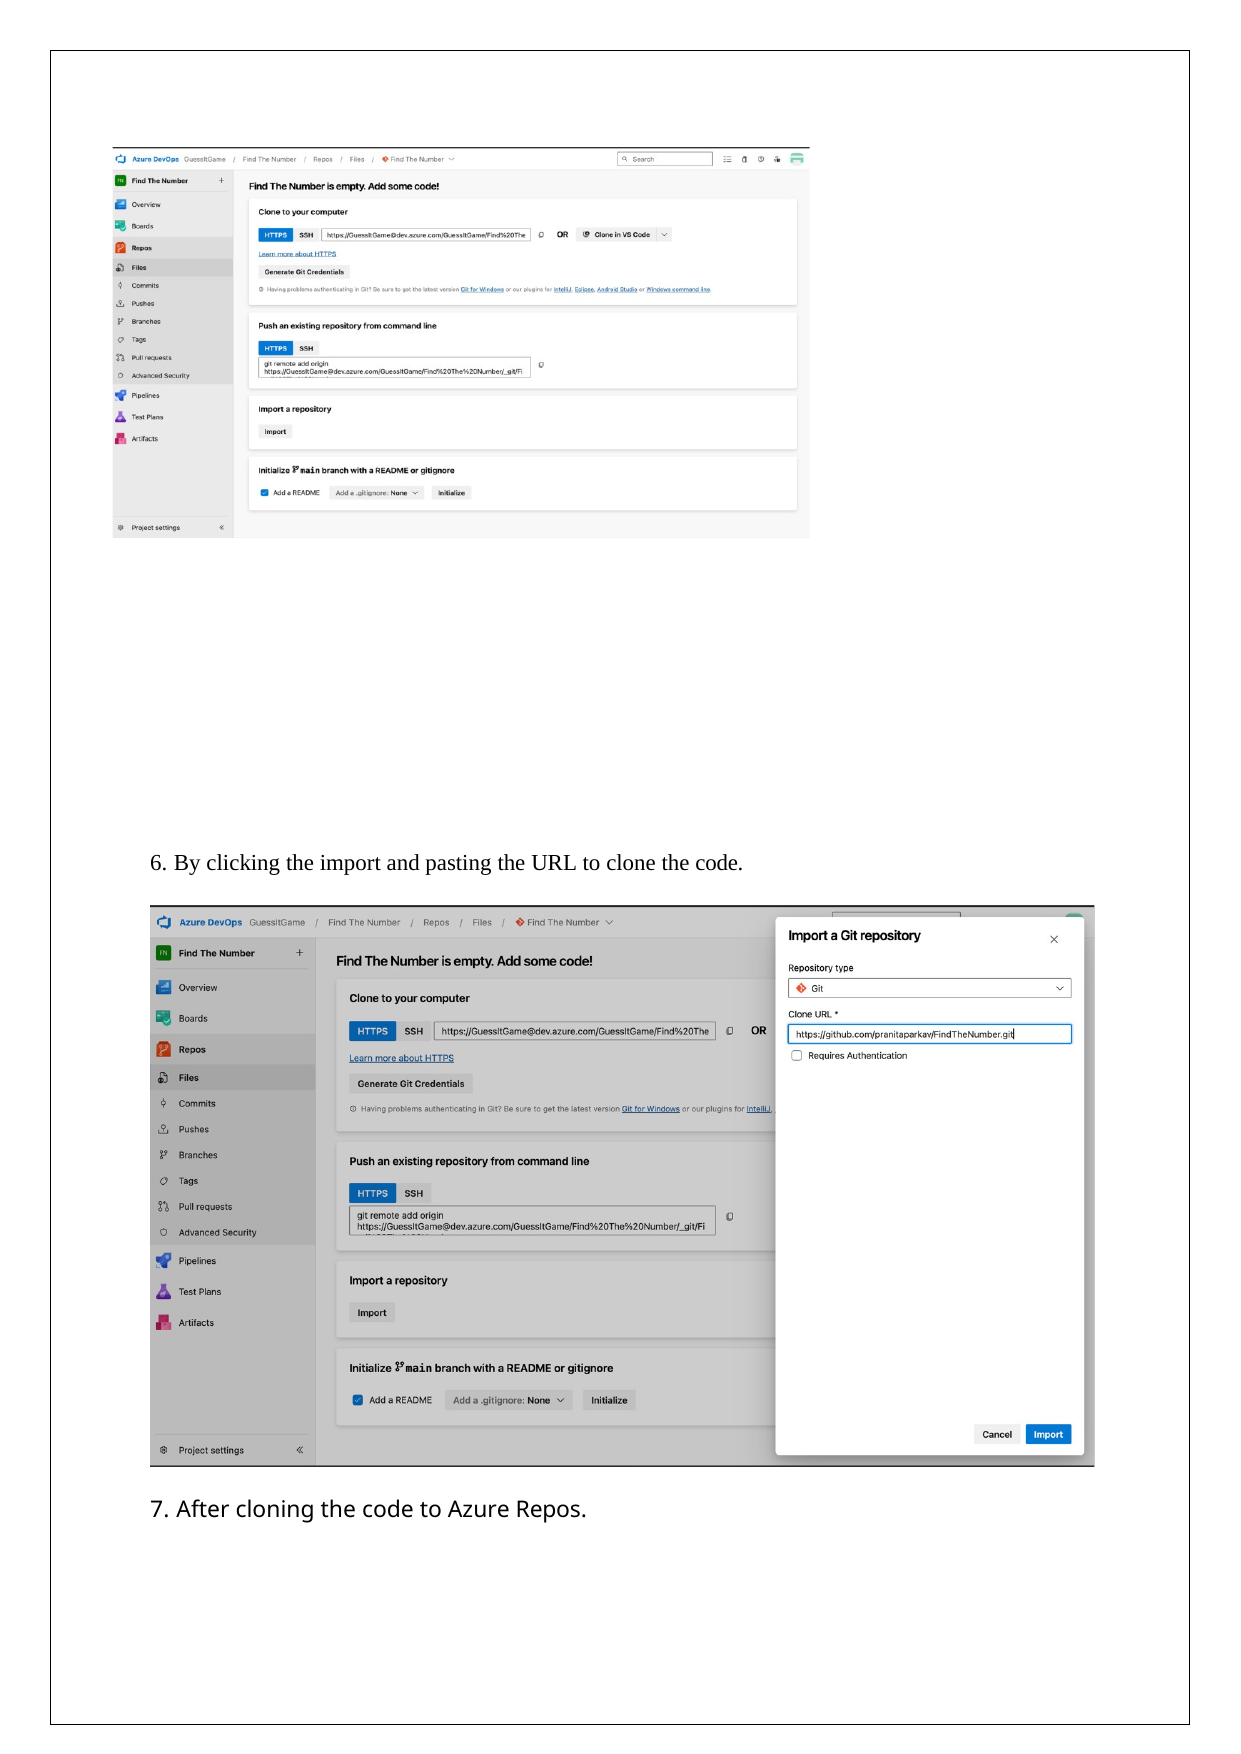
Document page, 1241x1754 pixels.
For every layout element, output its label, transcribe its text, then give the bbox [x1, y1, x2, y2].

list By clicking the import and pasting the URL to clone the code. [150, 849, 1122, 875]
picture [112, 147, 810, 538]
picture [150, 905, 1095, 1467]
list After cloning the code to Azure Repos. [150, 1493, 1122, 1524]
